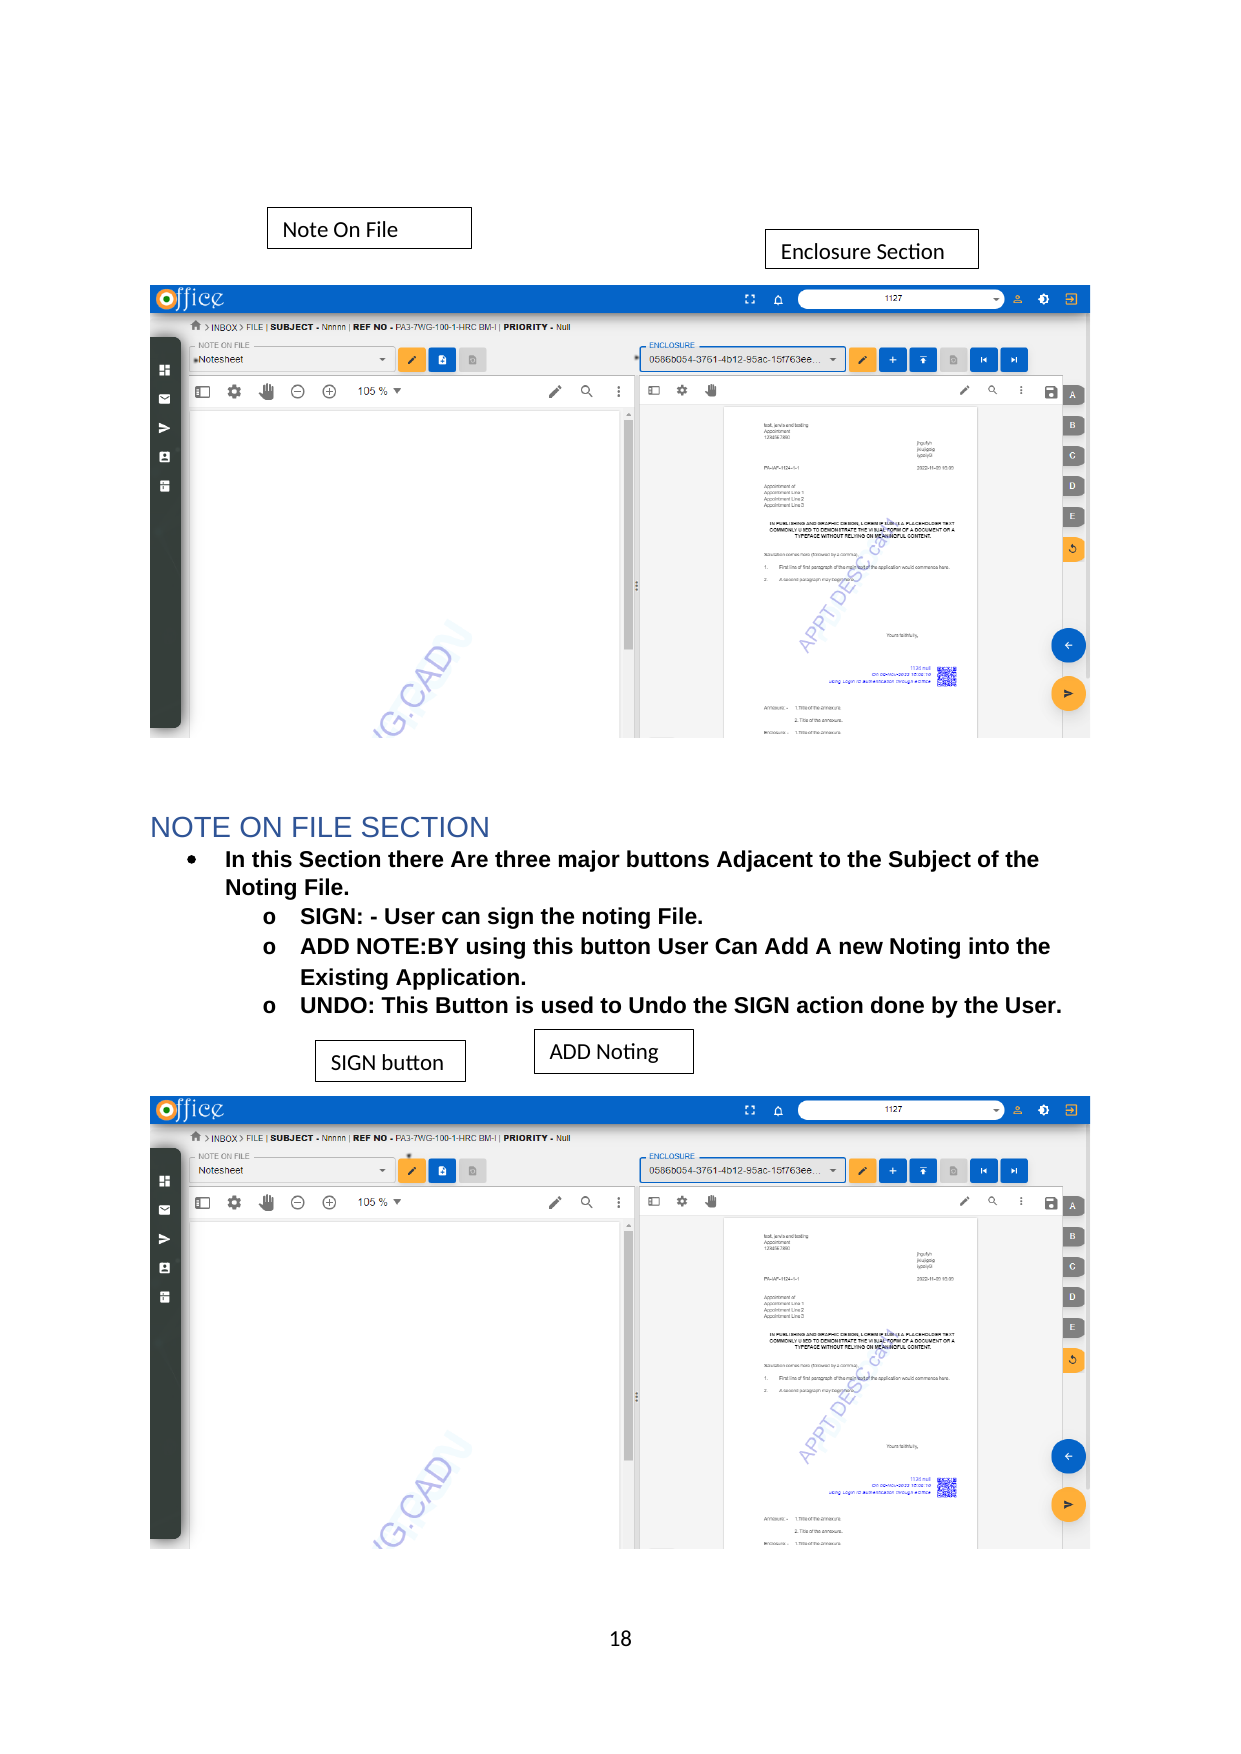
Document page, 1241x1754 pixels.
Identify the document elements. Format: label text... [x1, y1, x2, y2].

picture [150, 1096, 1091, 1549]
list In this Section there Are three major buttons Adjacent to the Subject of the Noting File. [187, 846, 1090, 901]
subtitle NOTE ON FILE SECTION [150, 810, 1090, 843]
picture [150, 285, 1091, 738]
list UNDO: This Button is used to Undo the SIGN action done by the User. [262, 992, 1090, 1021]
list SIGN: - User can sign the noting File. [262, 903, 1090, 931]
list ADD NOTE:BY using this button User Can Add A new Noting into the Existing Application. [262, 933, 1090, 990]
